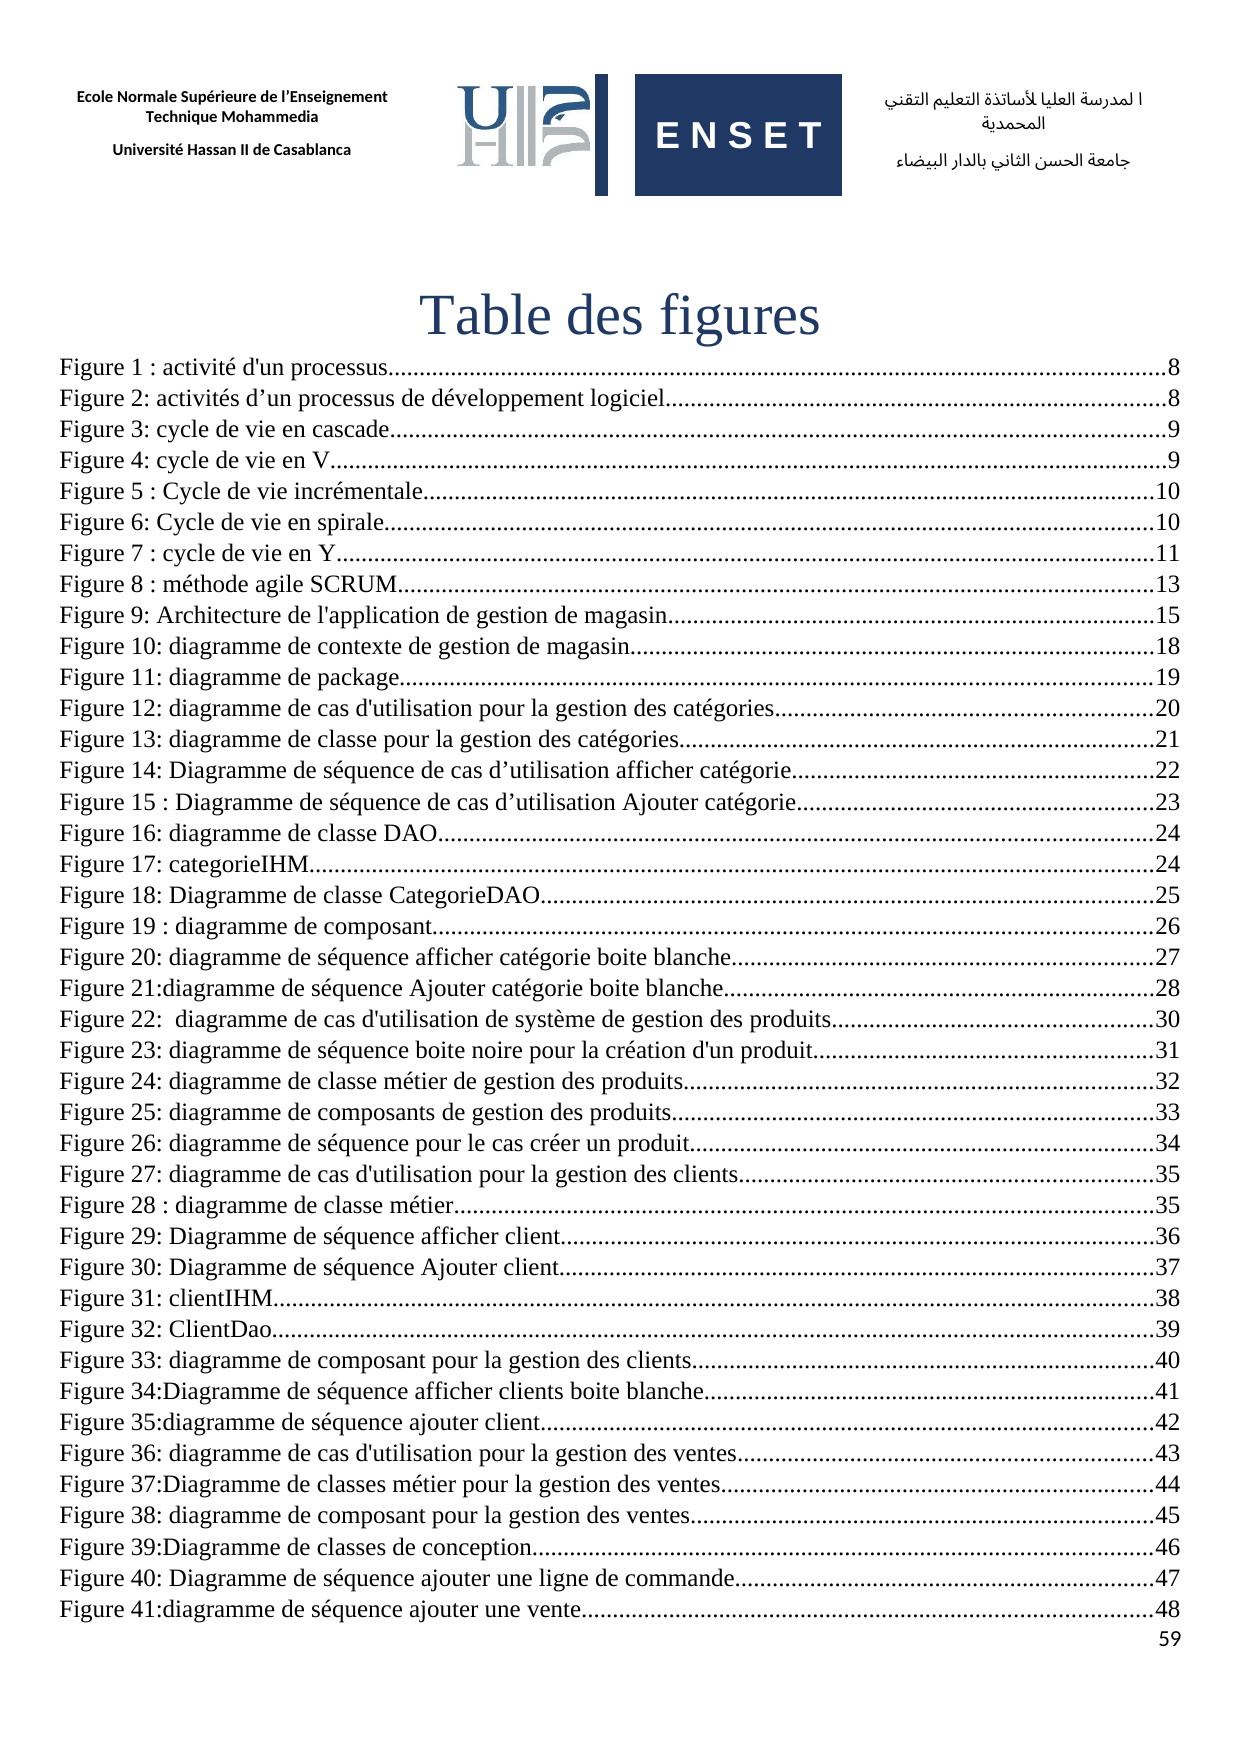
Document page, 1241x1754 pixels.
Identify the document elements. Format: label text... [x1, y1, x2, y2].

text Figure 3: cycle de vie en cascade 9 [59, 414, 1181, 443]
text Figure 27: diagramme de cas d'utilisation pour la gestion des clients 35 [59, 1159, 1181, 1188]
text Figure 26: diagramme de séquence pour le cas créer un produit 34 [59, 1128, 1181, 1157]
text Figure 18: Diagramme de classe CategorieDAO 25 [59, 880, 1181, 908]
text Figure 28 : diagramme de classe métier 35 [59, 1190, 1181, 1219]
text Figure 13: diagramme de classe pour la gestion des catégories 21 [59, 724, 1181, 753]
text Figure 16: diagramme de classe DAO 24 [59, 818, 1181, 846]
text Figure 14: Diagramme de séquence de cas d’utilisation afficher catégorie 22 [59, 756, 1181, 784]
subtitle Table des figures [59, 279, 1181, 347]
text Figure 37:Diagramme de classes métier pour la gestion des ventes 44 [59, 1469, 1181, 1498]
text Figure 1 : activité d'un processus 8 [59, 352, 1181, 381]
text Figure 36: diagramme de cas d'utilisation pour la gestion des ventes 43 [59, 1438, 1181, 1467]
text Figure 17: categorieIHM 24 [59, 849, 1181, 877]
text Figure 10: diagramme de contexte de gestion de magasin 18 [59, 631, 1181, 660]
text Figure 31: clientIHM 38 [59, 1283, 1181, 1312]
text Figure 40: Diagramme de séquence ajouter une ligne de commande 47 [59, 1563, 1181, 1591]
text Figure 7 : cycle de vie en Y 11 [59, 538, 1181, 567]
text Figure 2: activités d’un processus de développement logiciel 8 [59, 383, 1181, 412]
text Figure 20: diagramme de séquence afficher catégorie boite blanche 27 [59, 942, 1181, 971]
text Figure 22: diagramme de cas d'utilisation de système de gestion des produits 30 [59, 1004, 1181, 1033]
text Figure 12: diagramme de cas d'utilisation pour la gestion des catégories 20 [59, 693, 1181, 722]
text Figure 6: Cycle de vie en spirale 10 [59, 507, 1181, 536]
text Figure 29: Diagramme de séquence afficher client 36 [59, 1221, 1181, 1250]
text Figure 35:diagramme de séquence ajouter client 42 [59, 1407, 1181, 1436]
text Figure 15 : Diagramme de séquence de cas d’utilisation Ajouter catégorie 23 [59, 787, 1181, 815]
text Figure 32: ClientDao 39 [59, 1314, 1181, 1343]
text Figure 23: diagramme de séquence boite noire pour la création d'un produit 31 [59, 1035, 1181, 1064]
picture [456, 83, 592, 168]
text Figure 8 : méthode agile SCRUM 13 [59, 569, 1181, 598]
text Figure 34:Diagramme de séquence afficher clients boite blanche 41 [59, 1376, 1181, 1405]
text Figure 33: diagramme de composant pour la gestion des clients 40 [59, 1345, 1181, 1374]
text Figure 11: diagramme de package 19 [59, 662, 1181, 691]
text Figure 41:diagramme de séquence ajouter une vente 48 [59, 1594, 1181, 1622]
text Figure 38: diagramme de composant pour la gestion des ventes 45 [59, 1501, 1181, 1529]
text Figure 9: Architecture de l'application de gestion de magasin 15 [59, 600, 1181, 629]
text Figure 4: cycle de vie en V 9 [59, 445, 1181, 474]
text Figure 39:Diagramme de classes de conception 46 [59, 1532, 1181, 1560]
text Figure 19 : diagramme de composant 26 [59, 911, 1181, 939]
text Figure 24: diagramme de classe métier de gestion des produits 32 [59, 1066, 1181, 1095]
text Figure 30: Diagramme de séquence Ajouter client 37 [59, 1252, 1181, 1281]
text Figure 21:diagramme de séquence Ajouter catégorie boite blanche 28 [59, 973, 1181, 1002]
text Figure 5 : Cycle de vie incrémentale 10 [59, 476, 1181, 505]
text Figure 25: diagramme de composants de gestion des produits 33 [59, 1097, 1181, 1126]
